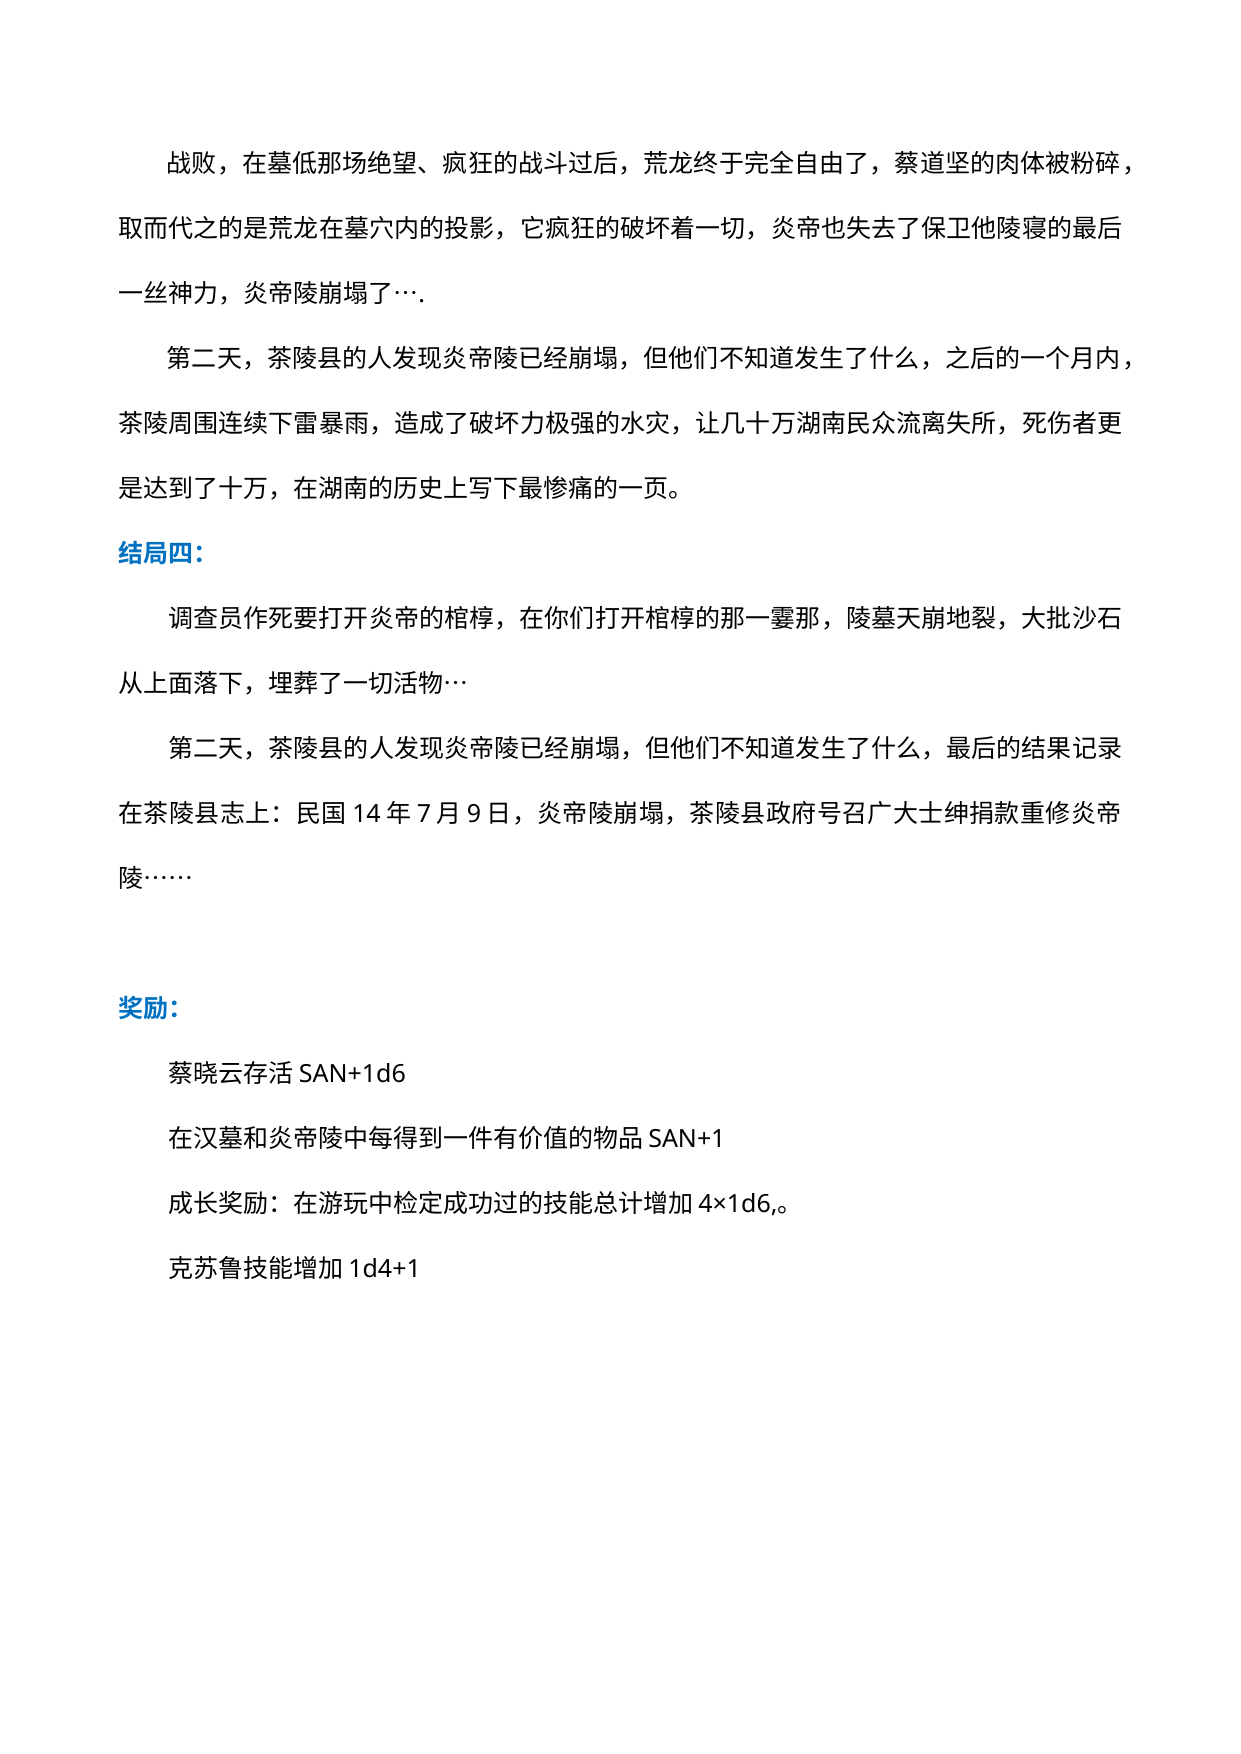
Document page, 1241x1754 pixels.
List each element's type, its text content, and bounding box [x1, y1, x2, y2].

text 克苏鲁技能增加1d4+1 [118, 1234, 1122, 1299]
text 战败，在墓低那场绝望、疯狂的战斗过后，荒龙终于完全自由了，蔡道坚的肉体被粉碎，取而代之的是荒龙在墓穴内的投影，它疯狂的破坏着一切，炎帝也失去了保卫他陵寝的最后一丝神力，炎帝陵崩塌了…. [118, 129, 1122, 324]
text 成长奖励：在游玩中检定成功过的技能总计增加4×1d6,。 [118, 1169, 1122, 1234]
text 结局四： [118, 519, 1122, 584]
text 奖励： [118, 974, 1122, 1039]
text 蔡晓云存活 SAN+1d6 [118, 1039, 1122, 1104]
text 第二天，茶陵县的人发现炎帝陵已经崩塌，但他们不知道发生了什么，之后的一个月内，茶陵周围连续下雷暴雨，造成了破坏力极强的水灾，让几十万湖南民众流离失所，死伤者更是达到了十万，在湖南的历史上写下最惨痛的一页。 [118, 324, 1122, 519]
text 在汉墓和炎帝陵中每得到一件有价值的物品SAN+1 [118, 1104, 1122, 1169]
text 调查员作死要打开炎帝的棺椁，在你们打开棺椁的那一霎那，陵墓天崩地裂，大批沙石从上面落下，埋葬了一切活物… [118, 584, 1122, 714]
text 第二天，茶陵县的人发现炎帝陵已经崩塌，但他们不知道发生了什么，最后的结果记录在茶陵县志上：民国14年7月9日，炎帝陵崩塌，茶陵县政府号召广大士绅捐款重修炎帝陵…… [118, 714, 1122, 909]
